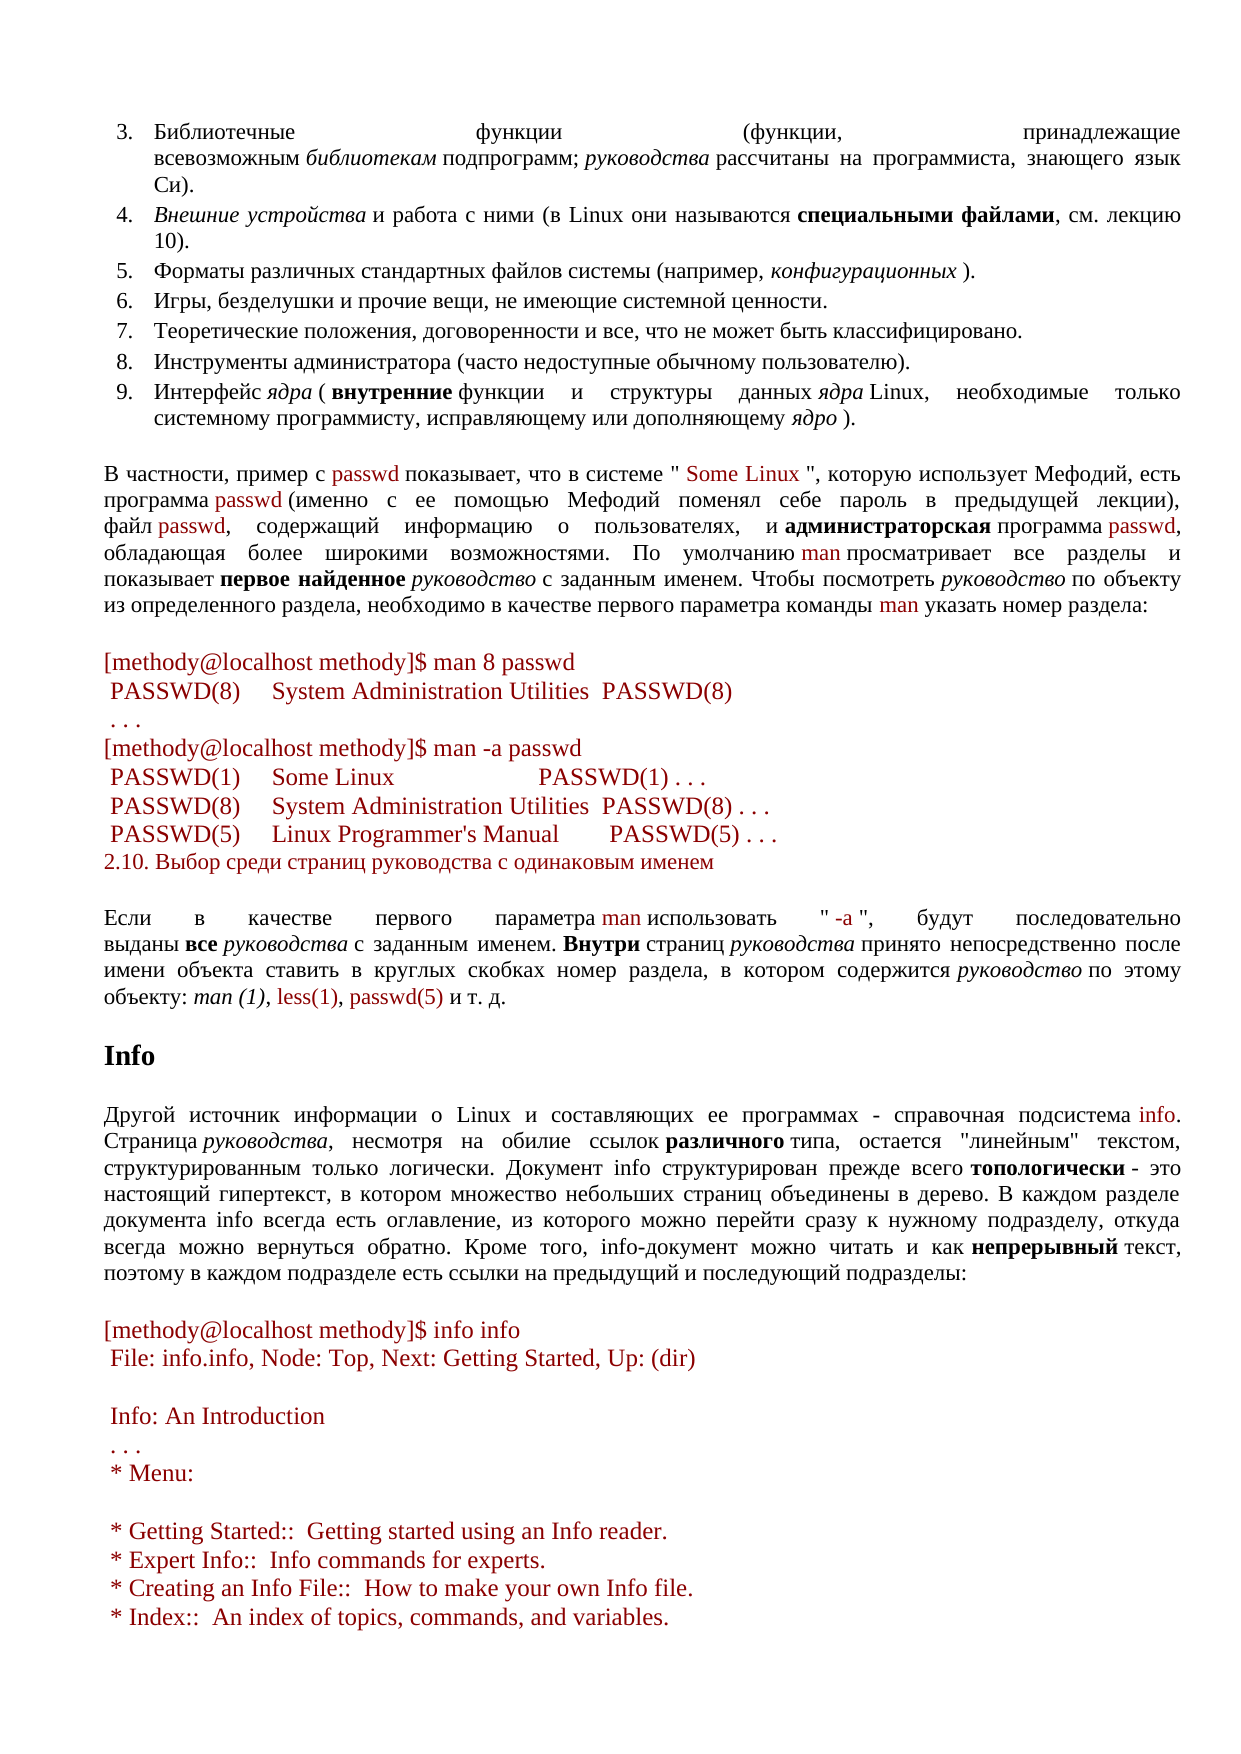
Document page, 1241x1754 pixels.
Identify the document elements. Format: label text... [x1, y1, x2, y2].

text Info [103, 1038, 1181, 1072]
text PASSWD(8) System Administration Utilities PASSWD(8) [103, 676, 1181, 704]
list Интерфейс ядра ( внутренние функции и структуры данных ядра Linux, необходимые только системному программисту, исправляющему или дополняющему ядро ). [116, 378, 1181, 431]
list Инструменты администратора (часто недоступные обычному пользователю). [116, 348, 1181, 374]
text . . . [103, 704, 1181, 733]
text [methody@localhost methody]$ man -a passwd [103, 733, 1181, 762]
text * Getting Started:: Getting started using an Info reader. [103, 1516, 1181, 1545]
text В частности, пример с passwd показывает, что в системе " Some Linux ", которую использует Мефодий, есть программа passwd (именно с ее помощью Мефодий поменял себе пароль в предыдущей лекции), файл passwd, содержащий информацию о пользователях, и администраторская программа passwd, обладающая более широкими возможностями. По умолчанию man просматривает все разделы и показывает первое найденное руководство с заданным именем. Чтобы посмотреть руководство по объекту из определенного раздела, необходимо в качестве первого параметра команды man указать номер раздела: [103, 460, 1181, 618]
list Форматы различных стандартных файлов системы (например, конфигурационных ). [116, 257, 1181, 284]
text Если в качестве первого параметра man использовать " -a ", будут последовательно выданы все руководства с заданным именем. Внутри страниц руководства принято непосредственно после имени объекта ставить в круглых скобках номер раздела, в котором содержится руководство по этому объекту: man (1), less(1), passwd(5) и т. д. [103, 904, 1181, 1009]
text PASSWD(1) Some Linux PASSWD(1) . . . [103, 762, 1181, 791]
text . . . [103, 1430, 1181, 1458]
text File: info.info, Node: Top, Next: Getting Started, Up: (dir) [103, 1343, 1181, 1372]
list Игры, безделушки и прочие вещи, не имеющие системной ценности. [116, 287, 1181, 314]
text Info: An Introduction [103, 1401, 1181, 1430]
text 2.10. Выбор среди страниц руководства с одинаковым именем [103, 848, 1181, 874]
text PASSWD(8) System Administration Utilities PASSWD(8) . . . [103, 791, 1181, 819]
text [methody@localhost methody]$ man 8 passwd [103, 647, 1181, 676]
list Библиотечные функции (функции, принадлежащие всевозможным библиотекам подпрограмм; руководства рассчитаны на программиста, знающего язык Си). [116, 118, 1181, 197]
text PASSWD(5) Linux Programmer's Manual PASSWD(5) . . . [103, 819, 1181, 848]
text * Menu: [103, 1458, 1181, 1487]
text * Creating an Info File:: How to make your own Info file. [103, 1573, 1181, 1602]
list Теоретические положения, договоренности и все, что не может быть классифицировано. [116, 318, 1181, 344]
text [methody@localhost methody]$ info info [103, 1315, 1181, 1343]
text Другой источник информации о Linux и составляющих ее программах - справочная подсистема info. Страница руководства, несмотря на обилие ссылок различного типа, остается "линейным" текстом, структурированным только логически. Документ info структурирован прежде всего топологически - это настоящий гипертекст, в котором множество небольших страниц объединены в дерево. В каждом разделе документа info всегда есть оглавление, из которого можно перейти сразу к нужному подразделу, откуда всегда можно вернуться обратно. Кроме того, info-документ можно читать и как непрерывный текст, поэтому в каждом подразделе есть ссылки на предыдущий и последующий подразделы: [103, 1101, 1181, 1286]
text * Index:: An index of topics, commands, and variables. [103, 1602, 1181, 1631]
text * Expert Info:: Info commands for experts. [103, 1545, 1181, 1573]
list Внешние устройства и работа с ними (в Linux они называются специальными файлами, см. лекцию 10). [116, 201, 1181, 254]
